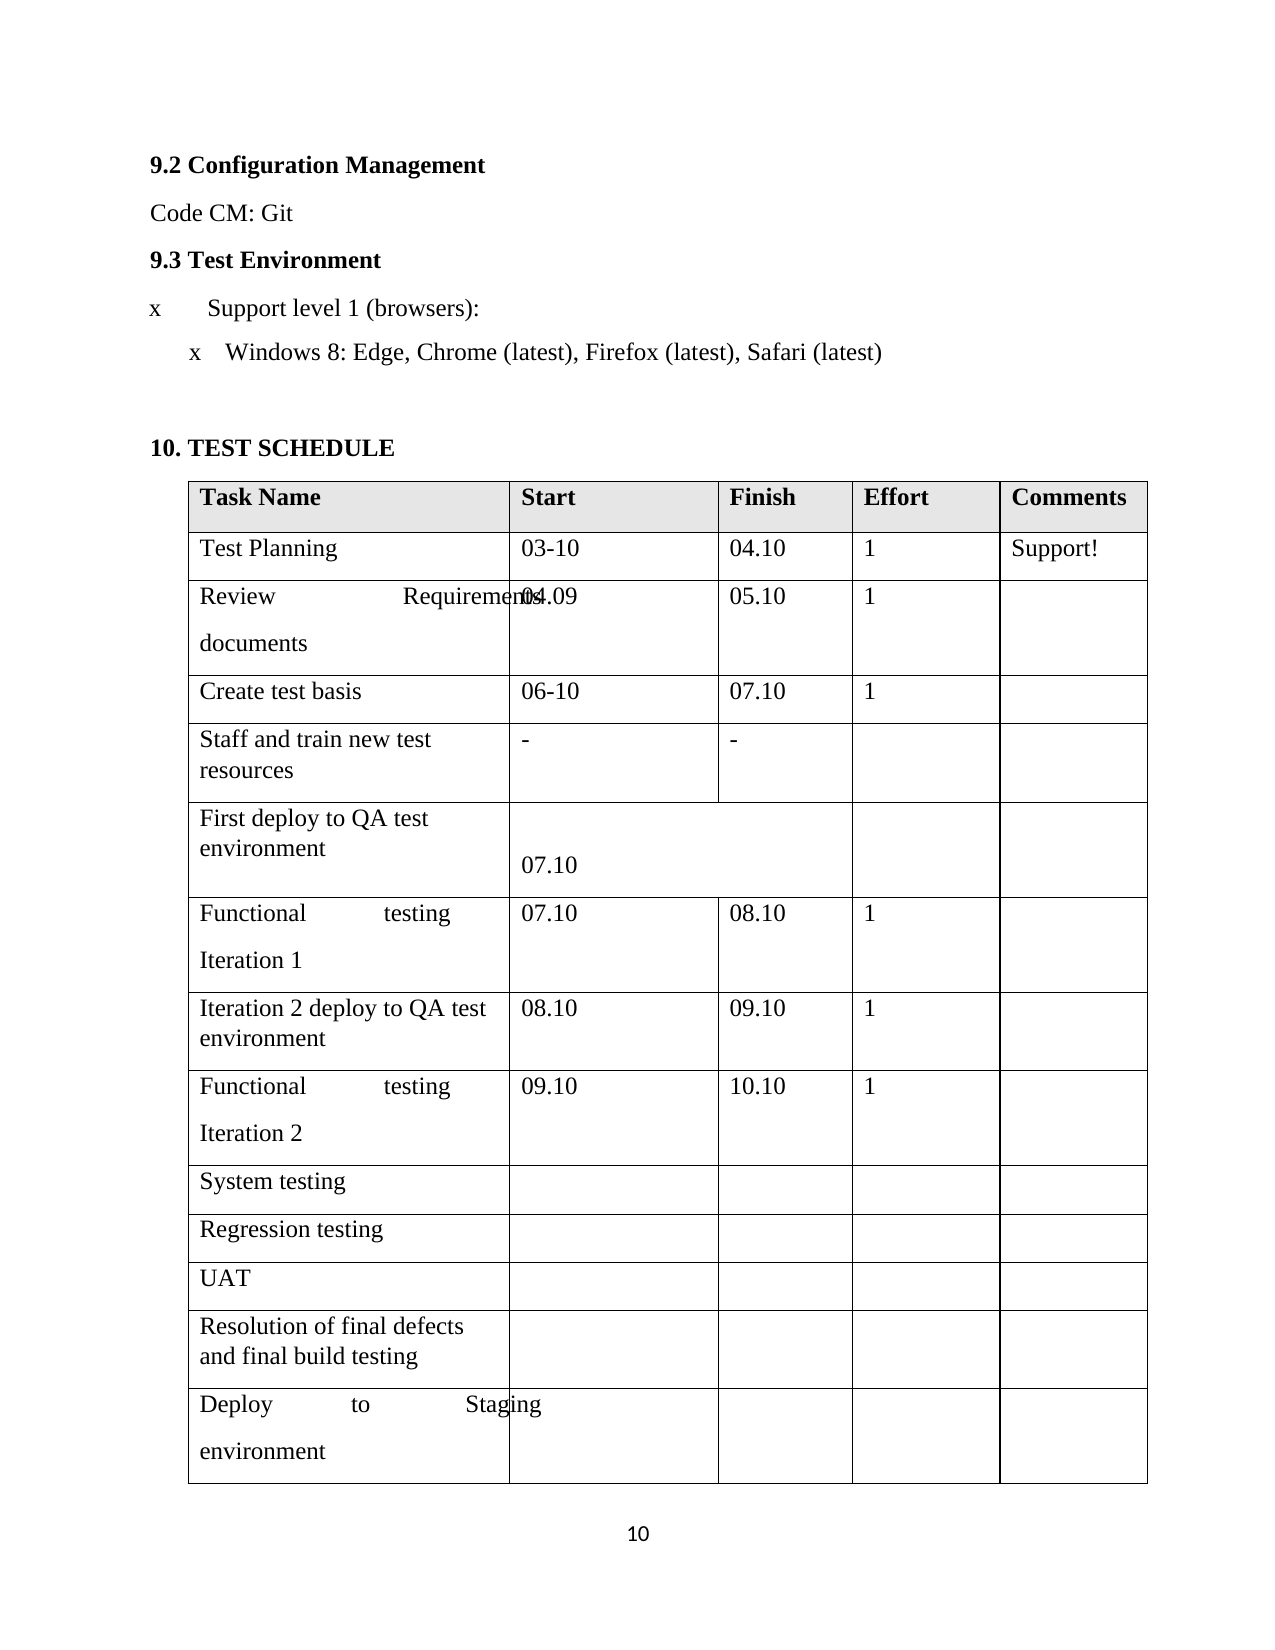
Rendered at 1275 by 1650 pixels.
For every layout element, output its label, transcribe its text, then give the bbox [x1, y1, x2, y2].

text x Windows 8: Edge, Chrome (latest), Firefox (latest), Safari (latest) [188, 337, 921, 366]
table_cell 08.10 [719, 898, 852, 992]
table_cell [1001, 676, 1147, 723]
table_cell 06-10 [510, 676, 718, 723]
table_cell [1001, 1166, 1147, 1213]
table_cell [853, 1389, 999, 1483]
table_cell [1001, 581, 1147, 675]
table_cell [1001, 1311, 1147, 1388]
table_cell [1001, 803, 1147, 897]
table_cell 1 [853, 581, 999, 675]
table_cell [510, 1215, 718, 1262]
table_header Finish [719, 482, 852, 532]
table_cell [719, 1263, 852, 1310]
table_cell 04.10 [719, 533, 852, 580]
table_cell [1001, 993, 1147, 1070]
table_header Effort [853, 482, 999, 532]
table_cell - [719, 724, 852, 802]
table_cell 07.10 [510, 803, 718, 897]
table_cell [853, 1263, 999, 1310]
table_cell System testing [189, 1166, 509, 1213]
table_cell 1 [853, 676, 999, 723]
table_cell 08.10 [510, 993, 718, 1070]
table_cell Create test basis [189, 676, 509, 723]
table_cell Functional testing – Iteration 2 [189, 1071, 509, 1165]
table_cell Resolution of final defects and final build testing [189, 1311, 509, 1388]
table_cell Review Requirements documents [189, 581, 509, 675]
table_cell Deploy to Staging environment [189, 1389, 509, 1483]
table_cell 07.10 [719, 676, 852, 723]
table_cell [853, 1166, 999, 1213]
table_cell [853, 1311, 999, 1388]
table_cell [510, 1263, 718, 1310]
text 9.3 Test Environment [150, 245, 1125, 274]
table_cell [719, 1389, 852, 1483]
table_cell Support! [1001, 533, 1147, 580]
table_cell [1001, 898, 1147, 992]
table_cell Iteration 2 deploy to QA test environment [189, 993, 509, 1070]
table_header Task Name [189, 482, 509, 532]
table_cell Regression testing [189, 1215, 509, 1262]
text x Support level 1 (browsers): [148, 293, 1125, 322]
table_cell [719, 1215, 852, 1262]
table_cell [510, 1311, 718, 1388]
table_cell First deploy to QA test environment [189, 803, 509, 897]
table_cell [1001, 1071, 1147, 1165]
table_cell 04.09 [510, 581, 718, 675]
table_cell Test Planning [189, 533, 509, 580]
table_cell [1001, 1215, 1147, 1262]
table_cell 1 [853, 993, 999, 1070]
table_cell [510, 1166, 718, 1213]
table_cell [853, 1215, 999, 1262]
table_cell Functional testing – Iteration 1 [189, 898, 509, 992]
text 10. TEST SCHEDULE [150, 433, 1125, 462]
table_cell 1 [853, 533, 999, 580]
table_cell Staff and train new test resources [189, 724, 509, 802]
table_cell 1 [853, 1071, 999, 1165]
table_cell 03-10 [510, 533, 718, 580]
table_cell 07.10 [510, 898, 718, 992]
table_cell [1001, 1263, 1147, 1310]
table_cell 09.10 [719, 993, 852, 1070]
table_cell [510, 1389, 718, 1483]
table_cell [719, 1311, 852, 1388]
table_cell 10.10 [719, 1071, 852, 1165]
table_cell 05.10 [719, 581, 852, 675]
table_cell [853, 724, 999, 802]
table_cell [1001, 1389, 1147, 1483]
table_header Comments [1001, 482, 1147, 532]
table_cell 09.10 [510, 1071, 718, 1165]
table_cell - [510, 724, 718, 802]
table_cell [719, 1166, 852, 1213]
table_cell [853, 803, 999, 897]
table_header Start [510, 482, 718, 532]
text Code CM: Git [150, 198, 1125, 226]
table_cell [1001, 724, 1147, 802]
table_cell [718, 803, 852, 897]
table_cell 1 [853, 898, 999, 992]
table_cell UAT [189, 1263, 509, 1310]
text 9.2 Configuration Management [150, 150, 1125, 179]
